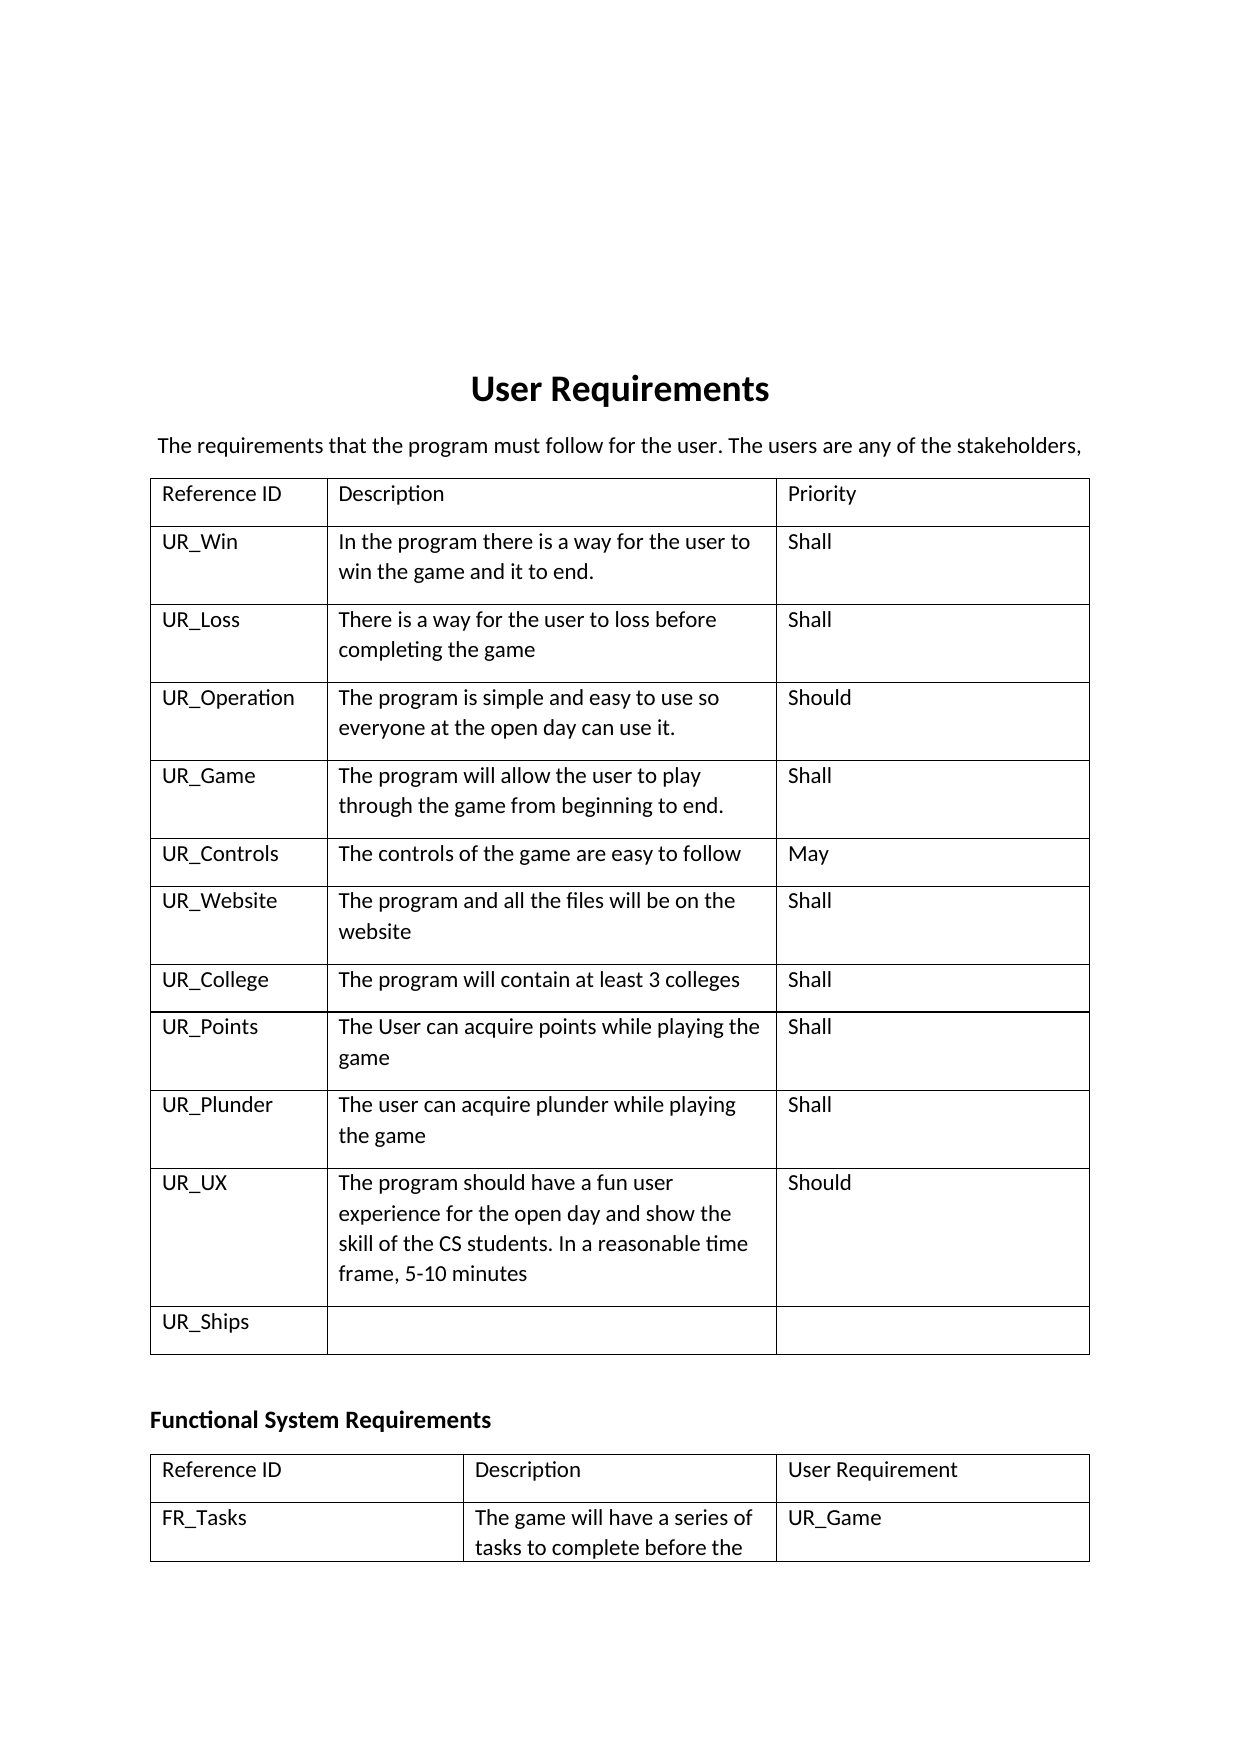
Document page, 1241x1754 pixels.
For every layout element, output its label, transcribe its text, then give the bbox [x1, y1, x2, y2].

table_cell FR_Tasks [151, 1503, 463, 1561]
table_cell [328, 1307, 776, 1354]
table_cell May [777, 839, 1089, 886]
table_cell In the program there is a way for the user to win the game and it to end. [328, 527, 776, 604]
table_header Priority [777, 479, 1089, 526]
table_cell UR_Win [151, 527, 327, 604]
table_cell [777, 1307, 1089, 1354]
table_cell The user can acquire plunder while playing the game [328, 1091, 776, 1167]
table_cell UR_Game [777, 1503, 1089, 1561]
table_cell The program will contain at least 3 colleges [328, 965, 776, 1011]
text The requirements that the program must follow for the user. The users are any of the stakeholders, [150, 431, 1090, 459]
table_cell UR_College [151, 965, 327, 1011]
table_cell Shall [777, 1013, 1089, 1089]
table_cell UR_Website [151, 887, 327, 964]
table_cell The program and all the files will be on the website [328, 887, 776, 964]
table_cell Shall [777, 965, 1089, 1011]
table_cell Shall [777, 1091, 1089, 1167]
table_header Reference ID [151, 1455, 463, 1502]
table_cell UR_Points [151, 1013, 327, 1089]
text User Requirements [150, 365, 1090, 411]
table_cell UR_Operation [151, 683, 327, 760]
table_cell Shall [777, 527, 1089, 604]
table_cell There is a way for the user to loss before completing the game [328, 605, 776, 682]
table_header Reference ID [151, 479, 327, 526]
text Functional System Requirements [150, 1404, 1090, 1435]
table_cell Shall [777, 605, 1089, 682]
table_cell UR_Ships [151, 1307, 327, 1354]
table_cell UR_Plunder [151, 1091, 327, 1167]
table_cell The program is simple and easy to use so everyone at the open day can use it. [328, 683, 776, 760]
table_header User Requirement [777, 1455, 1089, 1502]
table_cell Should [777, 1169, 1089, 1306]
table_cell UR_Game [151, 761, 327, 838]
table_cell Shall [777, 887, 1089, 964]
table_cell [464, 1503, 776, 1561]
table_header Description [464, 1455, 776, 1502]
table_cell Shall [777, 761, 1089, 838]
table_cell The program should have a fun user experience for the open day and show the skill of the CS students. In a reasonable time frame, 5-10 minutes [328, 1169, 776, 1306]
table_cell The program will allow the user to play through the game from beginning to end. [328, 761, 776, 838]
table_cell Should [777, 683, 1089, 760]
table_cell The controls of the game are easy to follow [328, 839, 776, 886]
table_header Description [328, 479, 776, 526]
table_cell The User can acquire points while playing the game [328, 1013, 776, 1089]
table_cell UR_Controls [151, 839, 327, 886]
table_cell UR_Loss [151, 605, 327, 682]
table_cell UR_UX [151, 1169, 327, 1306]
